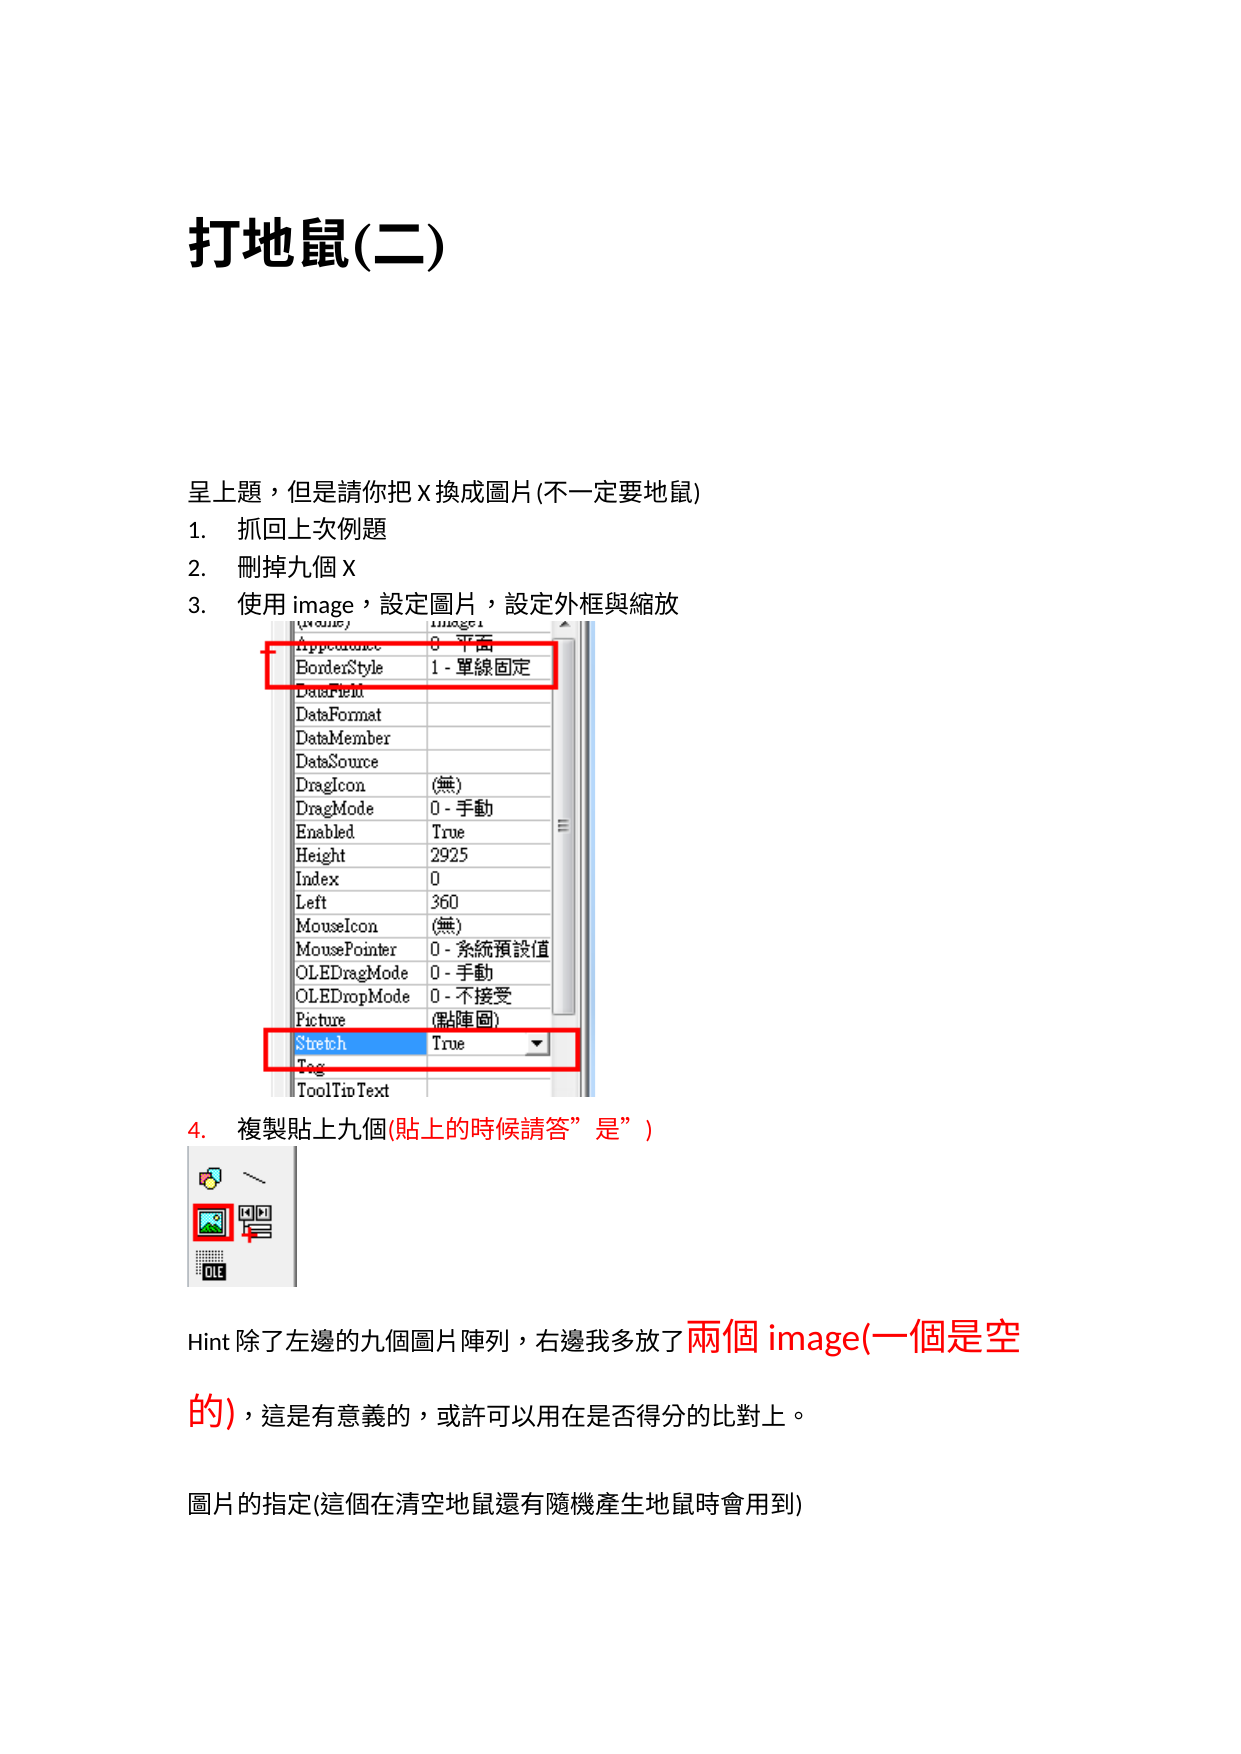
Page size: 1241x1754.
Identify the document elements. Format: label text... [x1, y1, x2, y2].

list 刪掉九個X [187, 546, 1053, 584]
text 呈上題，但是請你把X換成圖片(不一定要地鼠) [187, 471, 1053, 509]
picture [187, 1146, 297, 1287]
list 使用image，設定圖片，設定外框與縮放 [187, 584, 1053, 621]
list 複製貼上九個(貼上的時候請答”是”) [187, 1109, 1053, 1146]
text Hint除了左邊的九個圖片陣列，右邊我多放了兩個image(一個是空的)，這是有意義的，或許可以用在是否得分的比對上。 [187, 1296, 1053, 1446]
list 抓回上次例題 [187, 509, 1053, 546]
subtitle 打地鼠(二) [187, 183, 1053, 296]
picture [237, 621, 596, 1097]
text 圖片的指定(這個在清空地鼠還有隨機產生地鼠時會用到) [187, 1484, 1053, 1521]
